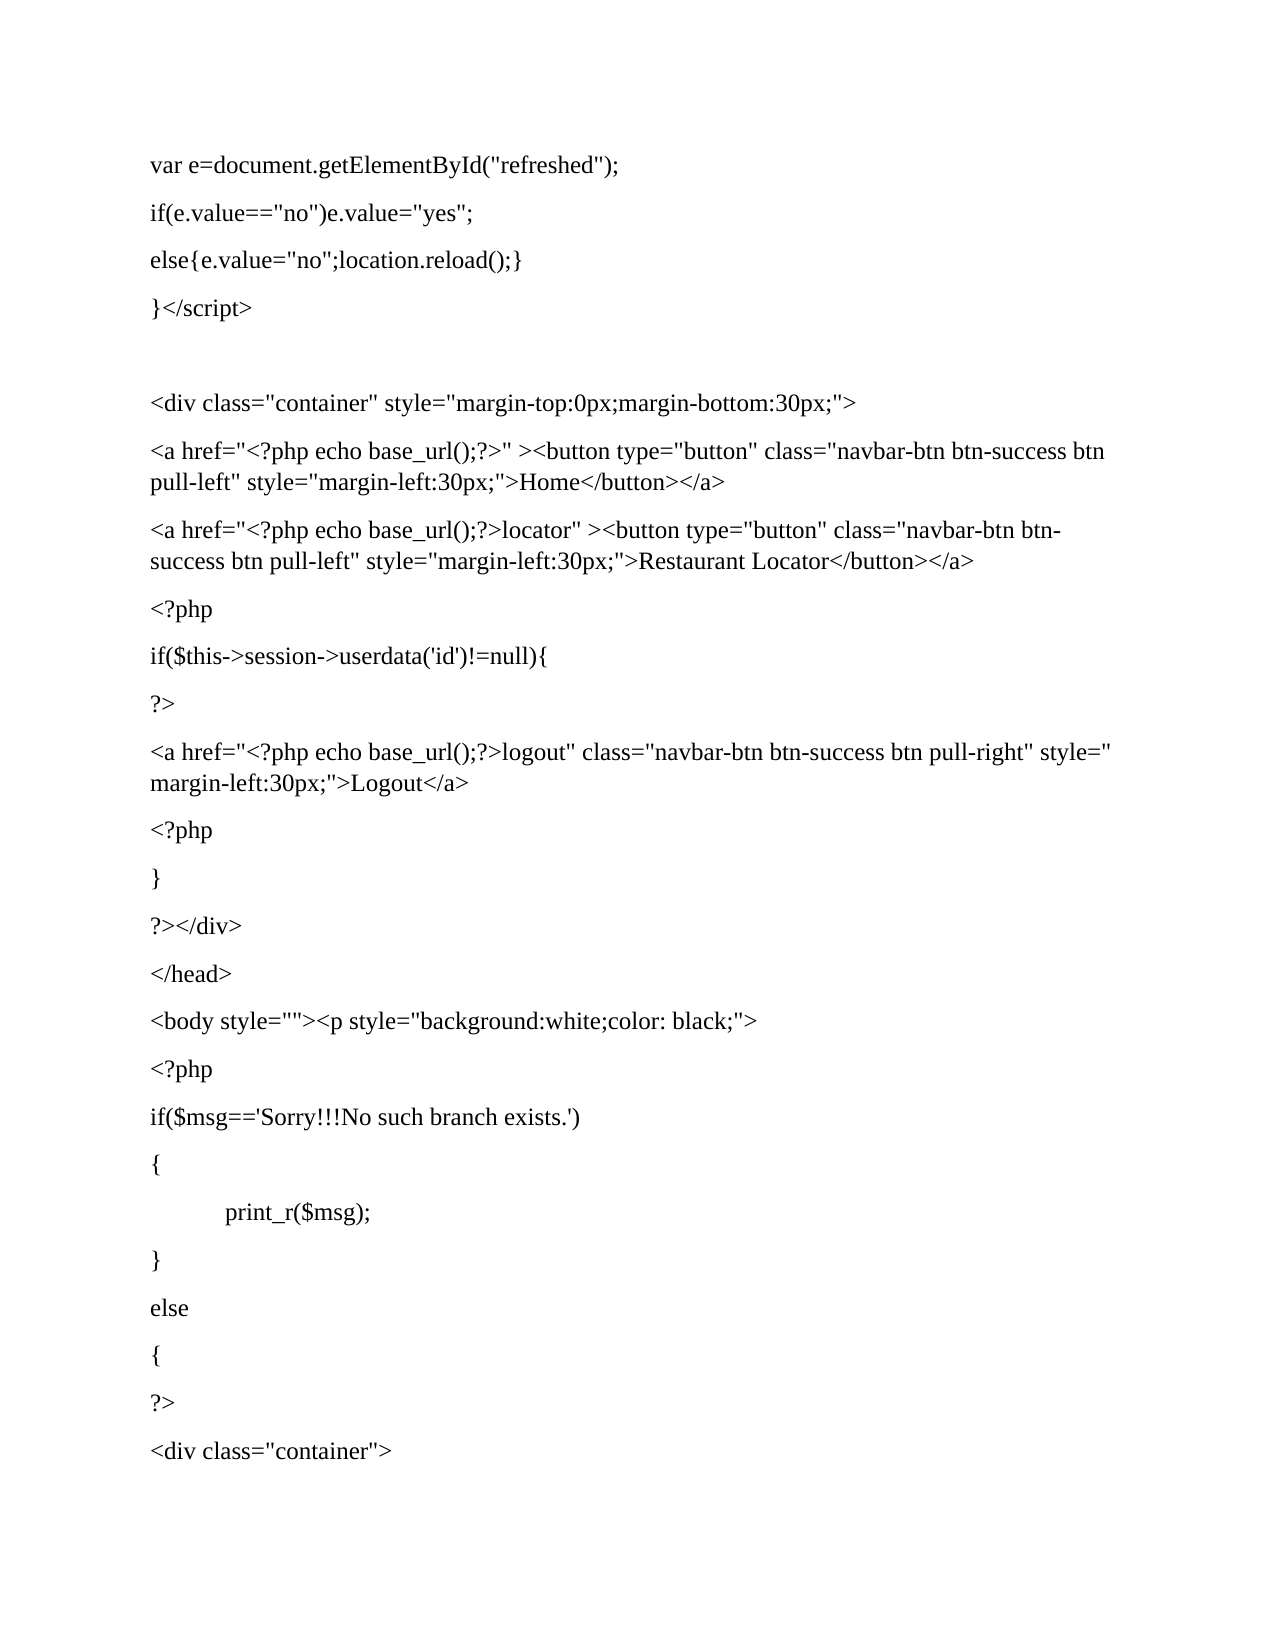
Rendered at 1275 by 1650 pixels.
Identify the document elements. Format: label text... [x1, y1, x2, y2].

text { [150, 1340, 1125, 1369]
text </head> [150, 959, 1125, 987]
text } [150, 1245, 1125, 1274]
text ?> [150, 689, 1125, 718]
text var e=document.getElementById("refreshed"); [150, 150, 1125, 179]
text ?></div> [150, 911, 1125, 940]
text } [150, 863, 1125, 892]
text <?php [150, 816, 1125, 844]
text <body style=""><p style="background:white;color: black;"> [150, 1006, 1125, 1035]
text else{e.value="no";location.reload();} [150, 245, 1125, 274]
text <a href="<?php echo base_url();?>locator" ><button type="button" class="navbar-btn btn-success btn pull-left" style="margin-left:30px;">Restaurant Locator</button></a> [150, 515, 1125, 575]
text if($this->session->userdata('id')!=null){ [150, 641, 1125, 670]
text if($msg=='Sorry!!!No such branch exists.') [150, 1102, 1125, 1131]
text ?> [150, 1388, 1125, 1417]
text <a href="<?php echo base_url();?>" ><button type="button" class="navbar-btn btn-success btn pull-left" style="margin-left:30px;">Home</button></a> [150, 436, 1125, 496]
text else [150, 1293, 1125, 1321]
text <div class="container"> [150, 1436, 1125, 1464]
text <?php [150, 594, 1125, 622]
text { [150, 1149, 1125, 1178]
text if(e.value=="no")e.value="yes"; [150, 198, 1125, 226]
text <a href="<?php echo base_url();?>logout" class="navbar-btn btn-success btn pull-right" style=" margin-left:30px;">Logout</a> [150, 737, 1125, 797]
text <?php [150, 1054, 1125, 1083]
text print_r($msg); [150, 1197, 1125, 1226]
text <div class="container" style="margin-top:0px;margin-bottom:30px;"> [150, 388, 1125, 417]
text }</script> [150, 293, 1125, 322]
